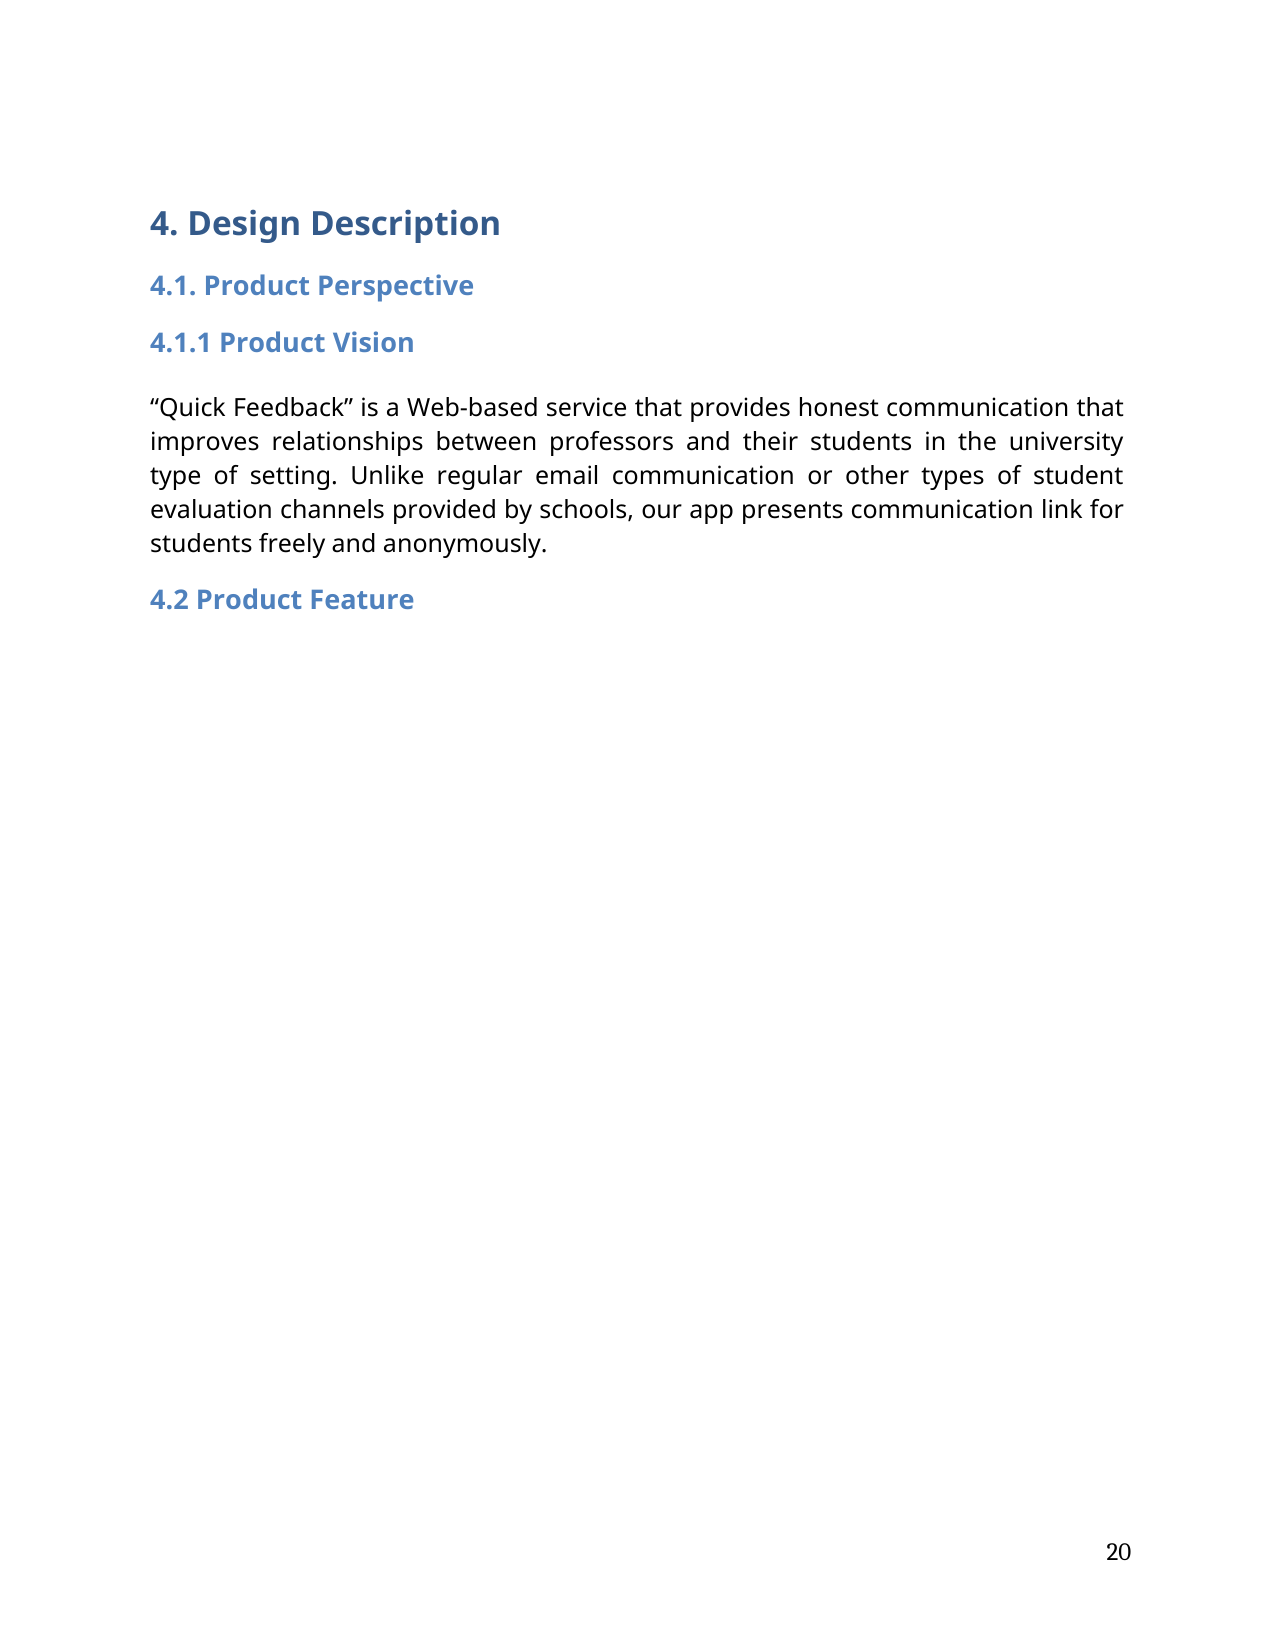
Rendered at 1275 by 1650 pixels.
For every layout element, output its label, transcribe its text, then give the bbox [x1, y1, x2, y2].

text “Quick Feedback” is a Web-based service that provides honest communication that improves relationships between professors and their students in the university type of setting. Unlike regular email communication or other types of student evaluation channels provided by schools, our app presents communication link for students freely and anonymously. [150, 389, 1125, 560]
subtitle 4.2 Product Feature [150, 581, 1125, 618]
subtitle 4. Design Description [150, 200, 1125, 245]
subtitle 4.1.1 Product Vision [150, 324, 1125, 361]
subtitle 4.1. Product Perspective [150, 266, 1125, 303]
